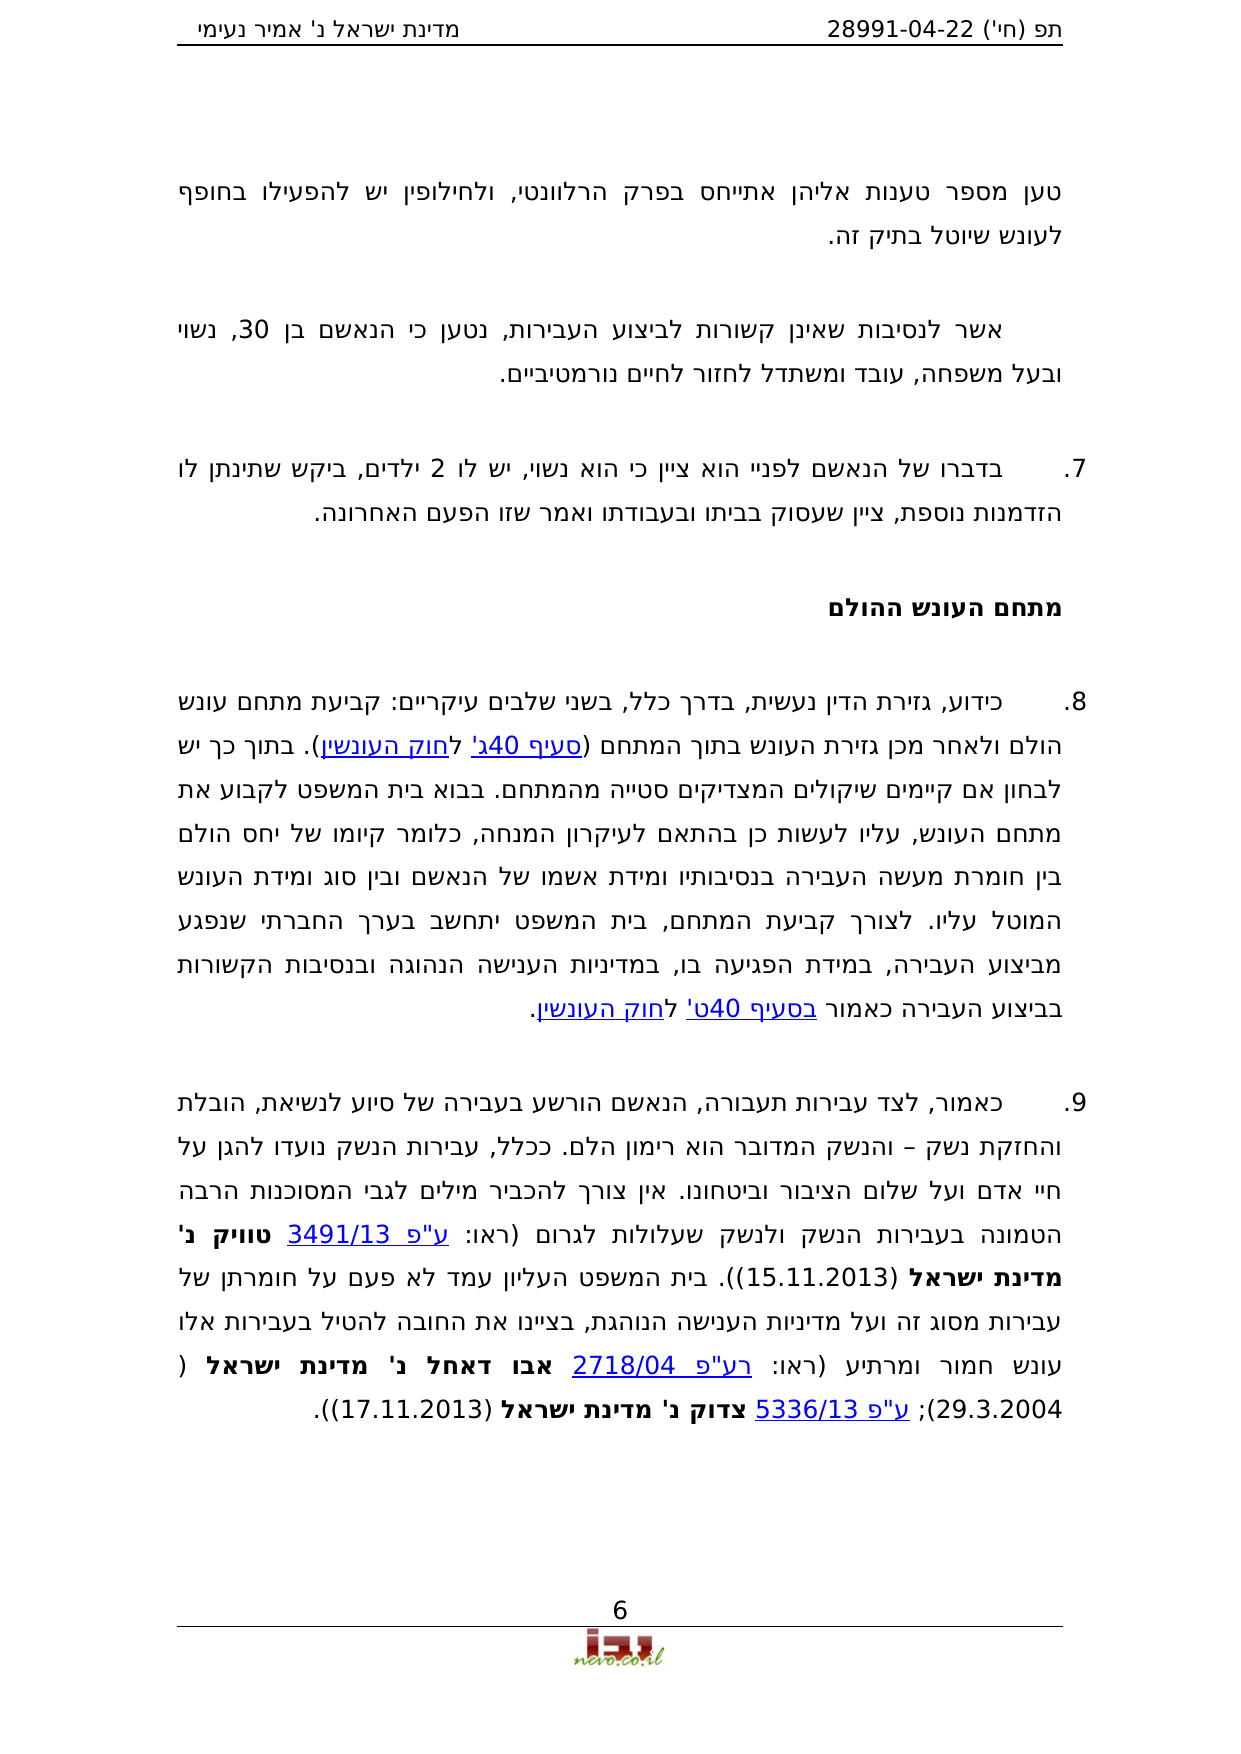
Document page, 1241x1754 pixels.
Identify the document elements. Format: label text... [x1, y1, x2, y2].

list כידוע, גזירת הדין נעשית, בדרך כלל, בשני שלבים עיקריים: קביעת מתחם עונש הולם ולאחר מכן גזירת העונש בתוך המתחם (סעיף 40ג' לחוק העונשין). בתוך כך יש לבחון אם קיימים שיקולים המצדיקים סטייה מהמתחם. בבוא בית המשפט לקבוע את מתחם העונש, עליו לעשות כן בהתאם לעיקרון המנחה, כלומר קיומו של יחס הולם בין חומרת מעשה העבירה בנסיבותיו ומידת אשמו של הנאשם ובין סוג ומידת העונש המוטל עליו. לצורך קביעת המתחם, בית המשפט יתחשב בערך החברתי שנפגע מביצוע העבירה, במידת הפגיעה בו, במדיניות הענישה הנהוגה ובנסיבות הקשורות בביצוע העבירה כאמור בסעיף 40ט' לחוק העונשין. [177, 688, 1063, 1023]
text אשר לנסיבות שאינן קשורות לביצוע העבירות, נטען כי הנאשם בן 30, נשוי ובעל משפחה, עובד ומשתדל לחזור לחיים נורמטיביים. [177, 316, 1063, 389]
picture [574, 1628, 666, 1667]
text מתחם העונש ההולם [177, 593, 1063, 622]
list בדברו של הנאשם לפניי הוא ציין כי הוא נשוי, יש לו 2 ילדים, ביקש שתינתן לו הזדמנות נוספת, ציין שעסוק בביתו ובעבודתו ואמר שזו הפעם האחרונה. [177, 454, 1063, 527]
list כאמור, לצד עבירות תעבורה, הנאשם הורשע בעבירה של סיוע לנשיאת, הובלת והחזקת נשק – והנשק המדובר הוא רימון הלם. ככלל, עבירות הנשק נועדו להגן על חיי אדם ועל שלום הציבור וביטחונו. אין צורך להכביר מילים לגבי המסוכנות הרבה הטמונה בעבירות הנשק ולנשק שעלולות לגרום (ראו: ע"פ 3491/13 טוויק נ' מדינת ישראל (15.11.2013)). בית המשפט העליון עמד לא פעם על חומרתן של עבירות מסוג זה ועל מדיניות הענישה הנוהגת, בציינו את החובה להטיל בעבירות אלו עונש חמור ומרתיע (ראו: רע"פ 2718/04 אבו דאחל נ' מדינת ישראל (29.3.2004); ע"פ 5336/13 צדוק נ' מדינת ישראל (17.11.2013)). [177, 1089, 1063, 1424]
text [177, 177, 1063, 250]
